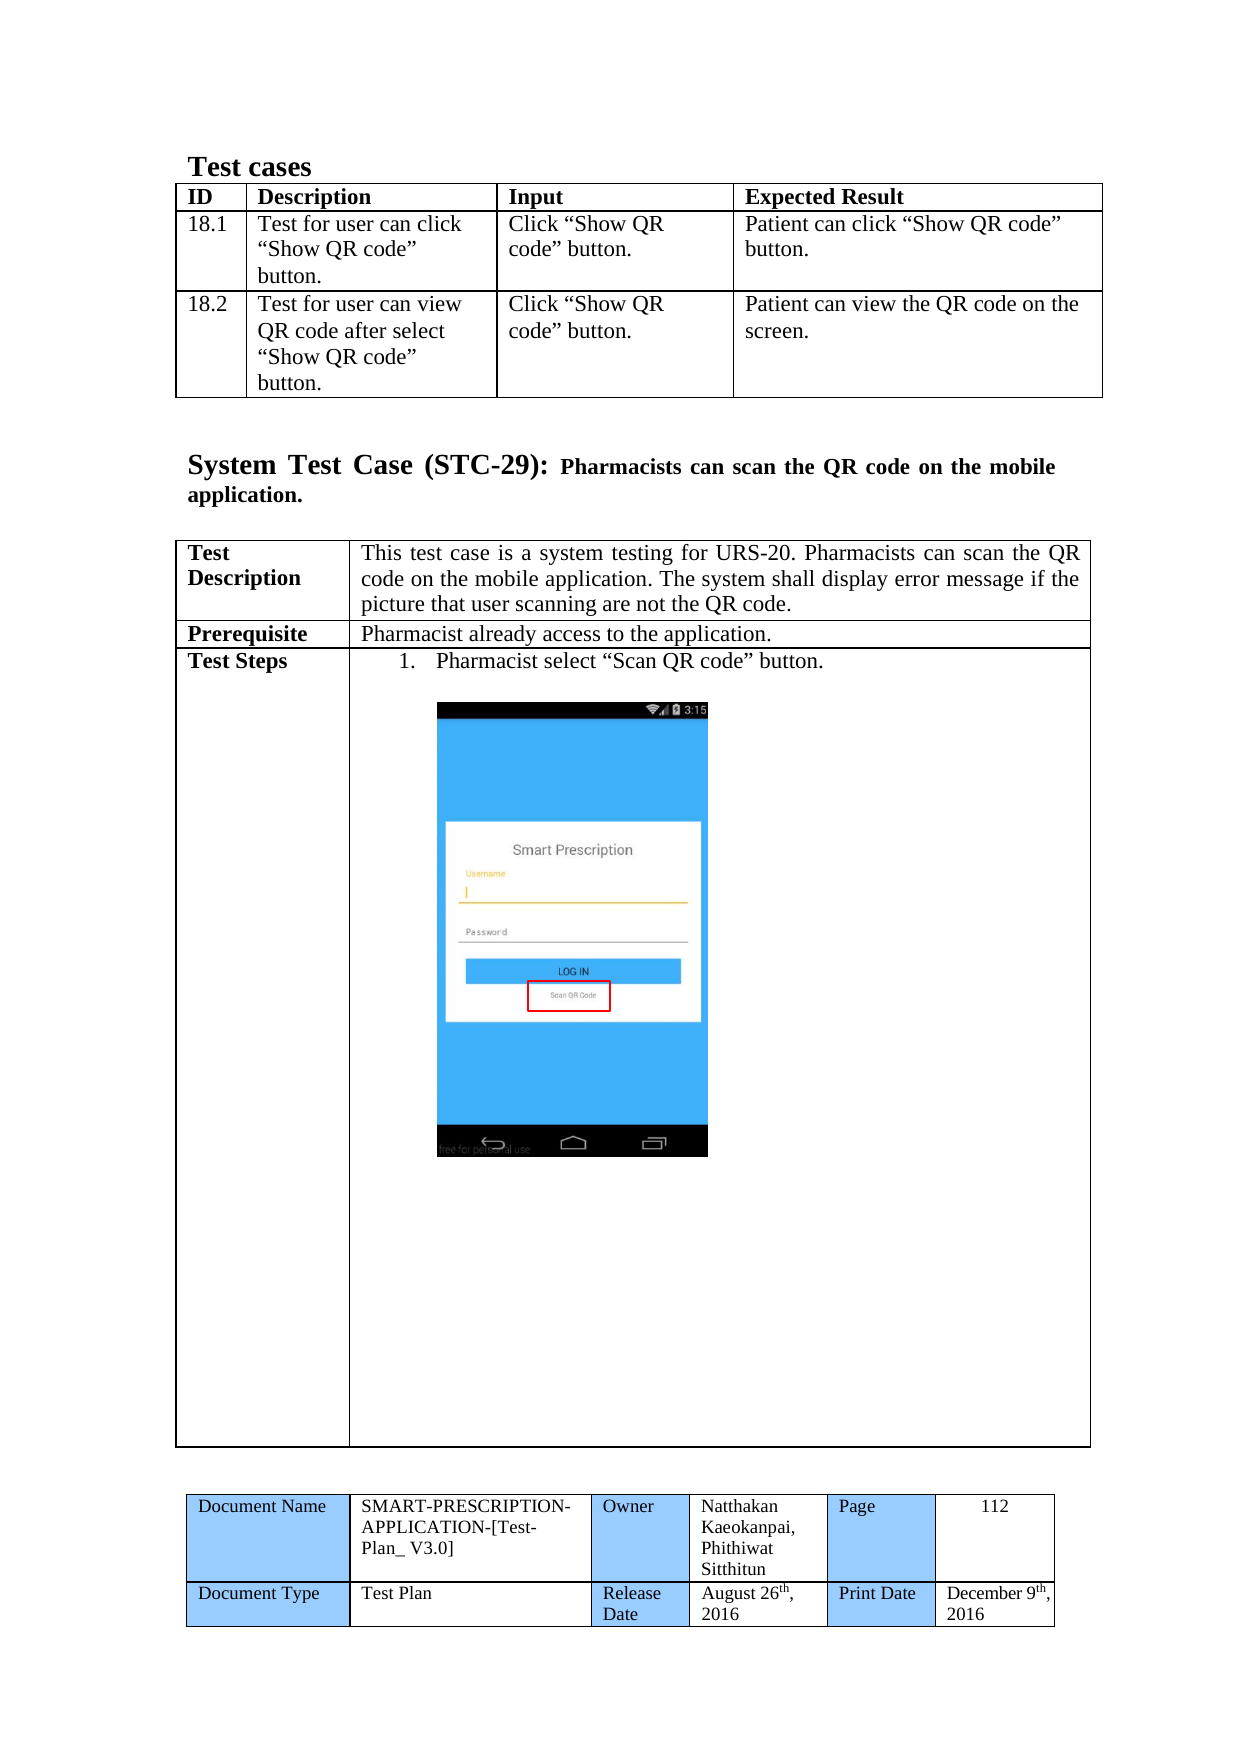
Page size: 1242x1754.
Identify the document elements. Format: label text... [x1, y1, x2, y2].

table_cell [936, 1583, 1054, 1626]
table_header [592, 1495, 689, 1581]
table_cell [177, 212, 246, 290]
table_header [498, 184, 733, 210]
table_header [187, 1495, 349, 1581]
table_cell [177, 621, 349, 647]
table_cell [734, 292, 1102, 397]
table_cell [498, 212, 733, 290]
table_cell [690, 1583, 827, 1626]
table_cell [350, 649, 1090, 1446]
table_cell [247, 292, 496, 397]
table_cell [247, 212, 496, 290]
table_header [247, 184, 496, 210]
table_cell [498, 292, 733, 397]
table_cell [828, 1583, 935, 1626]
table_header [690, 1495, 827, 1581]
text System Test Case (STC-29): Pharmacists can scan the QR code on the mobile application. [187, 447, 1059, 507]
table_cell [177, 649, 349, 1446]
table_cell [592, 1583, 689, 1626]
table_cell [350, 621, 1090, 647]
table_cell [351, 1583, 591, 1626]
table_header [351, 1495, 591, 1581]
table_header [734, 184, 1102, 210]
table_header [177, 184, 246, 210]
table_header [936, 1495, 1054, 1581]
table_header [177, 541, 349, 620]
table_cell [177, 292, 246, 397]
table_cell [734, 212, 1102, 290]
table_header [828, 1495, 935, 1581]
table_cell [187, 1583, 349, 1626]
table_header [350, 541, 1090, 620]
